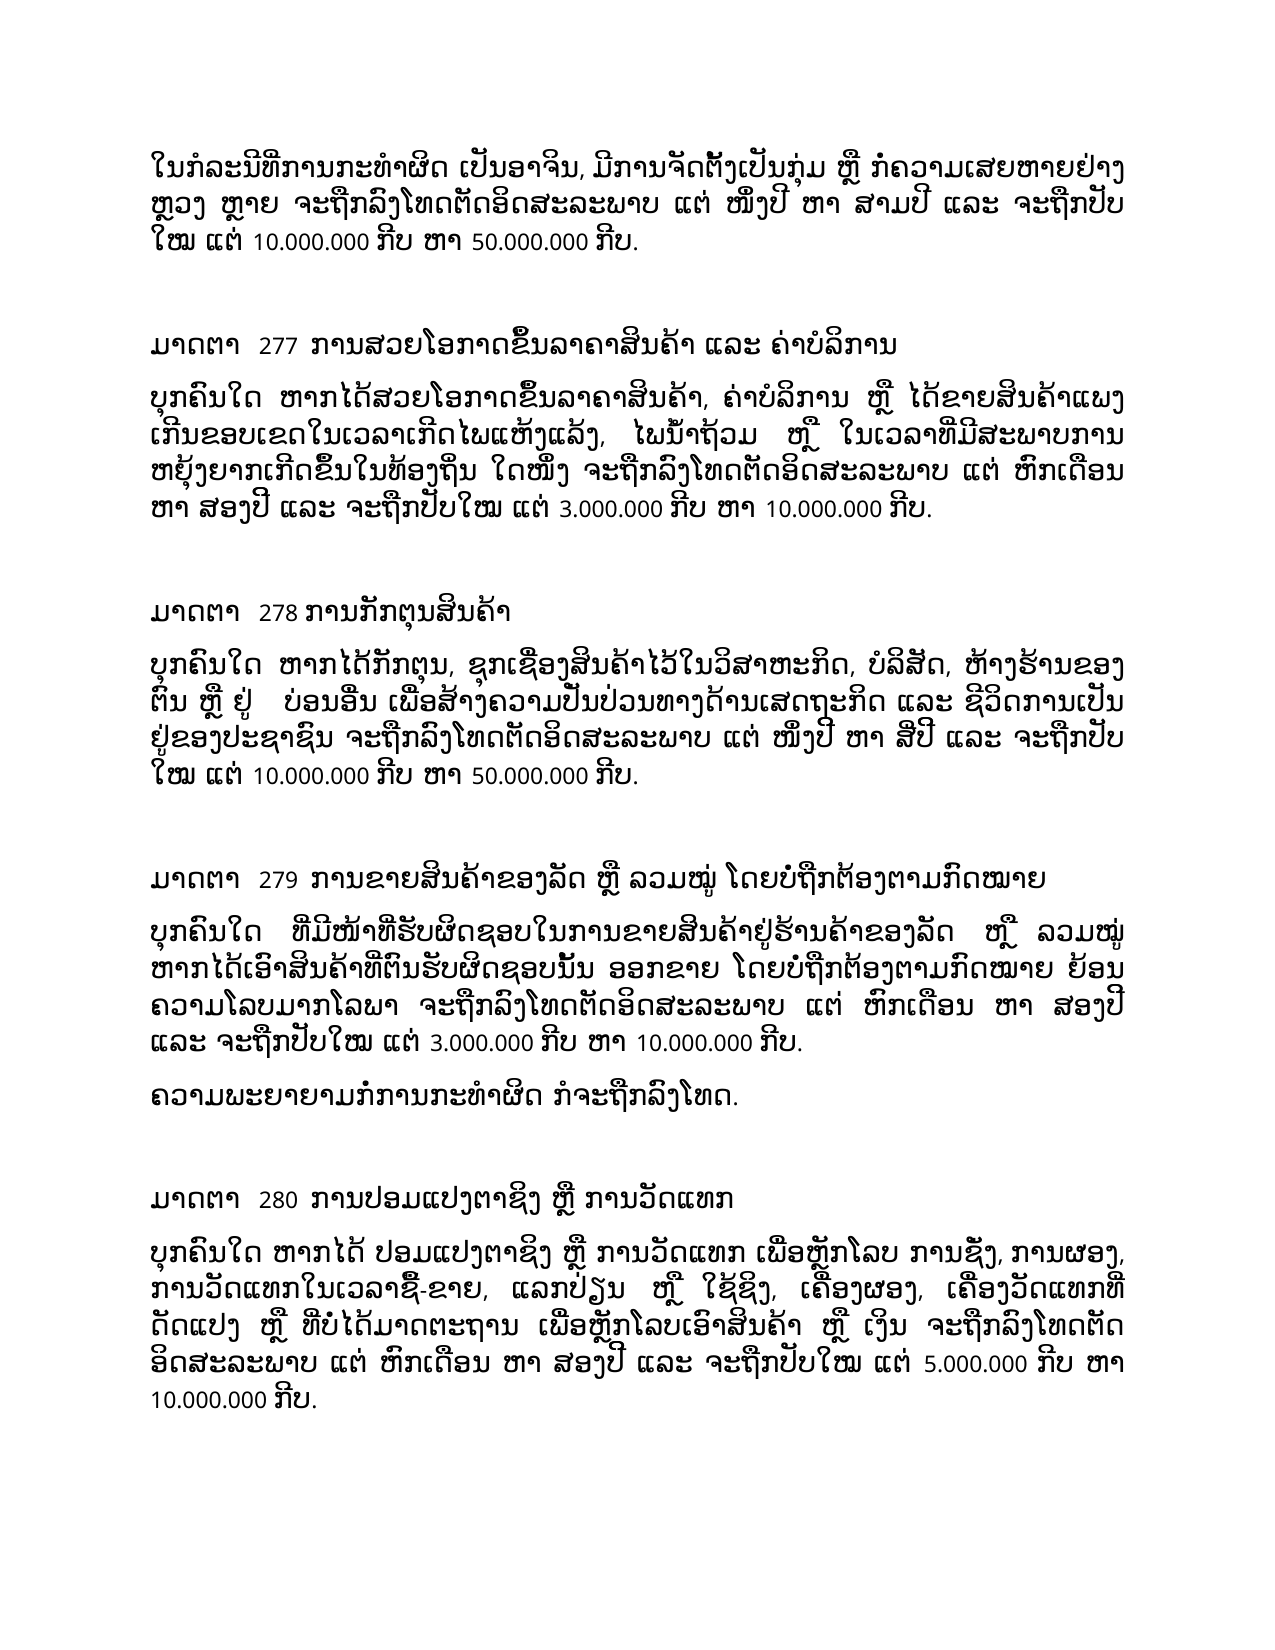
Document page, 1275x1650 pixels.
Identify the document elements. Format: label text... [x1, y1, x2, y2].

text ບຸກຄົນໃດ ຫາກໄດ້ ປອມແປງຕາຊິງ ຫຼື ການວັດແທກ ເພື່ອຫຼັກໂລບ ການຊັ່ງ, ການຜອງ, ການວັດແທກໃນເວລາຊື້-ຂາຍ, ແລກປ່ຽນ ຫຼື ໃຊ້ຊິງ, ເຄື່ອງຜອງ, ເຄື່ອງວັດແທກທີ່ດັດແປງ ຫຼື ທີ່ບໍ່ໄດ້ມາດຕະຖານ ເພື່ອຫຼັກໂລບເອົາສິນຄ້າ ຫຼື ເງິນ ຈະຖືກລົງໂທດຕັດອິດສະລະພາບ ແຕ່ ຫົກເດືອນ ຫາ ສອງປີິ ແລະ ຈະຖືກປັບໃໝ ແຕ່ 5.000.000 ກີບ ຫາ 10.000.000 ກີບ. [150, 1235, 1125, 1416]
text ບຸກຄົນໃດ ທີ່ມີໜ້າທີ່ຮັບຜິດຊອບໃນການຂາຍສິນຄ້າຢູ່ຮ້ານຄ້າຂອງລັດ ຫຼື ລວມໝູ່ ຫາກໄດ້ເອົາສິນຄ້າທີ່ຕົນຮັບຜິດຊອບນັ້ນ ອອກຂາຍ ໂດຍບໍ່ຖືກຕ້ອງຕາມກົດໝາຍ ຍ້ອນຄວາມໂລບມາກໂລພາ ຈະຖືກລົງໂທດຕັດອິດສະລະພາບ ແຕ່ ຫົກເດືອນ ຫາ ສອງປີິ ແລະ ຈະຖືກປັບໃໝ ແຕ່ 3.000.000 ກີບ ຫາ 10.000.000 ກີບ. [150, 914, 1125, 1058]
text ມາດຕາ 280 ການປອມແປງຕາຊິງ ຫຼື ການວັດແທກ [150, 1182, 1125, 1216]
text ມາດຕາ 278 ການກັກຕຸນສິນຄ້າ [150, 594, 1125, 628]
text ບຸກຄົນໃດ ຫາກໄດ້ກັກຕຸນ, ຊຸກເຊື່ອງສິນຄ້າໄວ້ໃນວິສາຫະກິດ, ບໍລິສັດ, ຫ້າງຮ້ານຂອງຕົນ ຫຼື ຢູ່ ບ່ອນອື່ນ ເພື່ອສ້າງຄວາມປັ່ນປ່ວນທາງດ້ານເສດຖະກິດ ແລະ ຊີວິດການເປັນຢູ່ຂອງປະຊາຊົນ ຈະຖືກລົງໂທດຕັດອິດສະລະພາບ ແຕ່ ໜຶ່ງປີິ ຫາ ສີ່ປີິ ແລະ ຈະຖືກປັບໃໝ ແຕ່ 10.000.000 ກີບ ຫາ 50.000.000 ກີບ. [150, 647, 1125, 791]
text ມາດຕາ 279 ການຂາຍສິນຄ້າຂອງລັດ ຫຼື ລວມໝູ່ ໂດຍບໍ່ຖືກຕ້ອງຕາມກົດໝາຍ [150, 861, 1125, 895]
text ໃນກໍລະນີທີ່ການກະທຳຜິດ ເປັນອາຈິນ, ມີການຈັດຕັ້ງເປັນກຸ່ມ ຫຼື ກໍ່ຄວາມເສຍຫາຍຢ່າງຫຼວງ ຫຼາຍ ຈະຖືກລົງໂທດຕັດອິດສະລະພາບ ແຕ່ ໜຶ່ງປີ ຫາ ສາມປີ ແລະ ຈະຖືກປັບໃໝ ແຕ່ 10.000.000 ກີບ ຫາ 50.000.000 ກີບ. [150, 150, 1125, 257]
text ບຸກຄົນໃດ ຫາກໄດ້ສວຍໂອກາດຂຶ້ນລາຄາສິນຄ້າ, ຄ່າບໍລິການ ຫຼື ໄດ້ຂາຍສິນຄ້າແພງເກີນຂອບເຂດໃນເວລາເກີດໄພແຫ້ງແລ້ງ, ໄພນ້ຳຖ້ວມ ຫຼື ໃນເວລາທີ່ມີສະພາບການຫຍຸ້ງຍາກເກີດຂຶ້ນໃນທ້ອງຖິ່ນ ໃດໜຶ່ງ ຈະຖືກລົງໂທດຕັດອິດສະລະພາບ ແຕ່ ຫົກເດືອນ ຫາ ສອງປິີ ແລະ ຈະຖືກປັບໃໝ ແຕ່ 3.000.000 ກີບ ຫາ 10.000.000 ກີບ. [150, 380, 1125, 524]
text ມາດຕາ 277 ການສວຍໂອກາດຂຶ້ນລາຄາສິນຄ້າ ແລະ ຄ່າບໍລິການ [150, 327, 1125, 361]
text ຄວາມພະຍາຍາມກໍ່ການກະທຳຜິດ ກໍຈະຖືກລົງໂທດ. [150, 1078, 1125, 1112]
